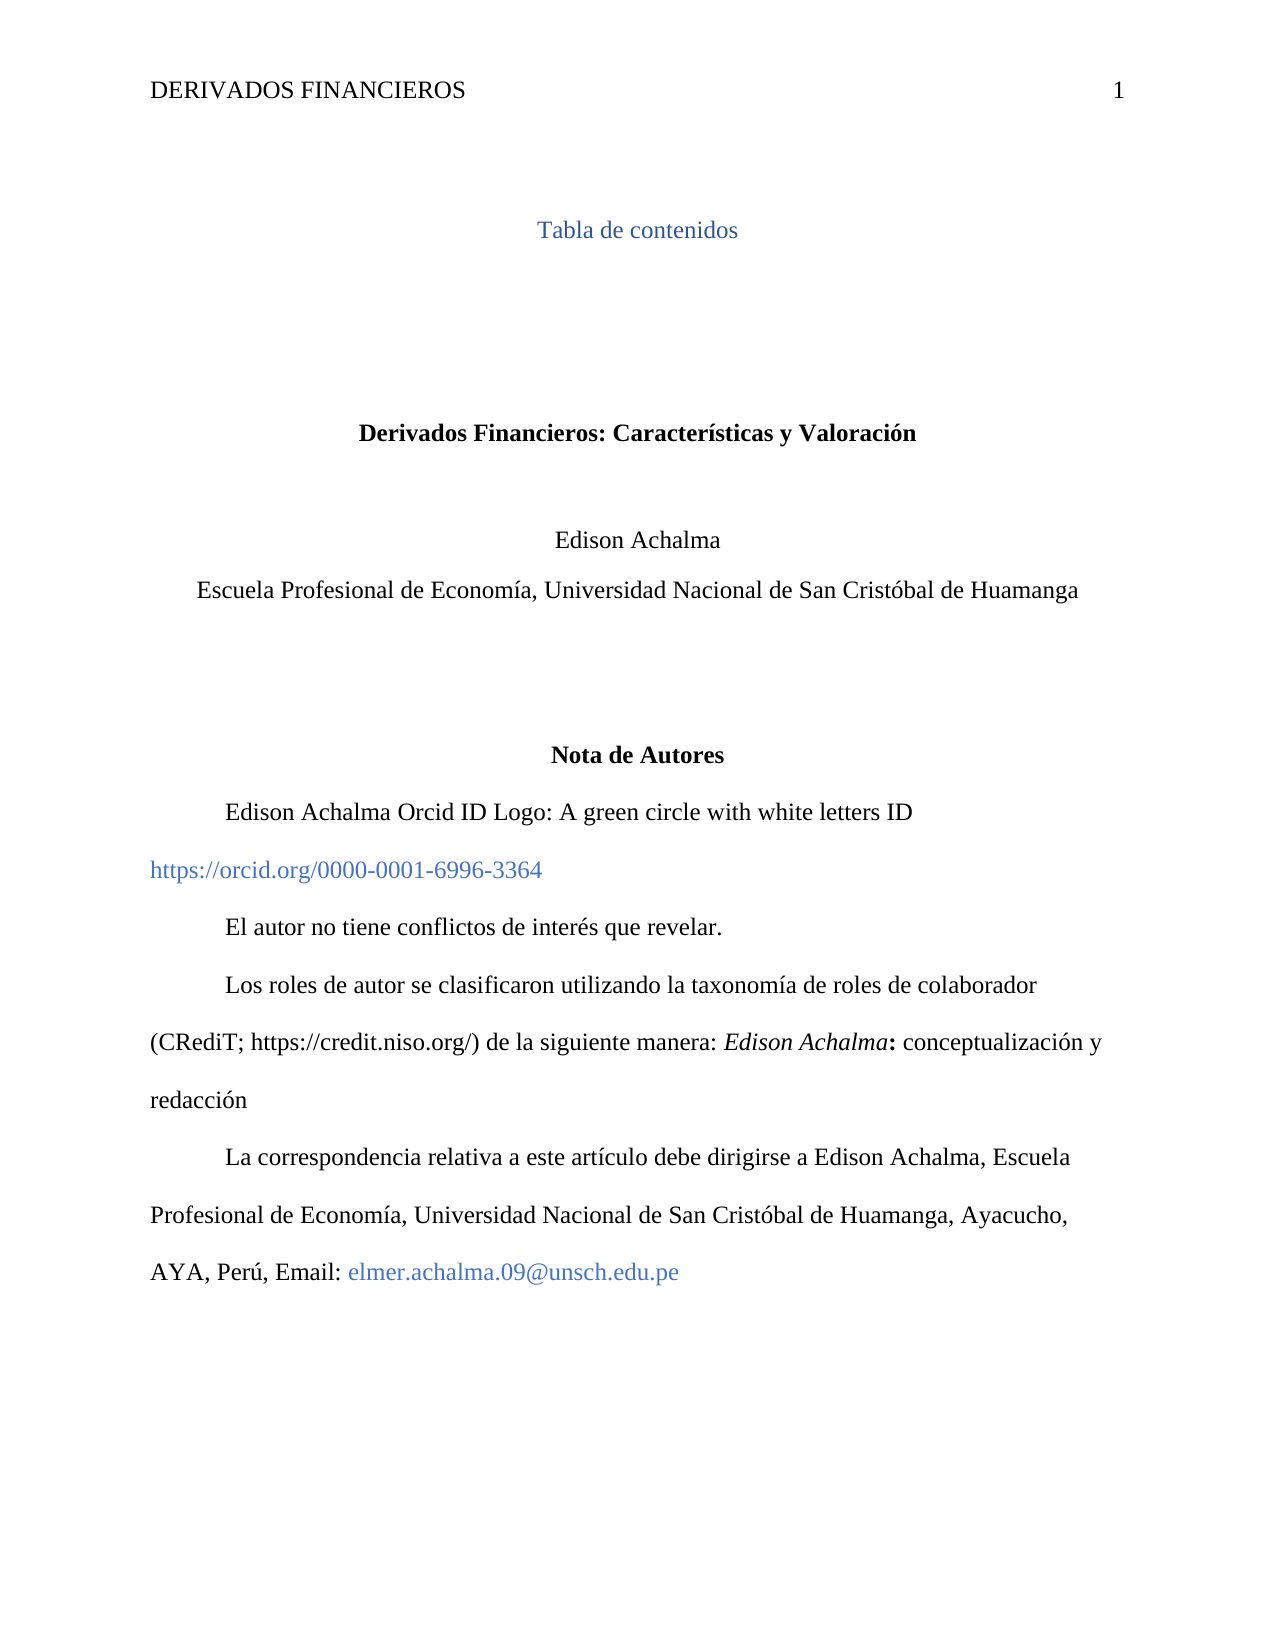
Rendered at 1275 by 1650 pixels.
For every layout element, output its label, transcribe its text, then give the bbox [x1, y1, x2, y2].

text Escuela Profesional de Economía, Universidad Nacional de San Cristóbal de Huamanga [150, 575, 1125, 604]
text Los roles de autor se clasificaron utilizando la taxonomía de roles de colaborador (CRediT; https://credit.niso.org/) de la siguiente manera: Edison Achalma: conceptualización y redacción [150, 970, 1125, 1113]
text Edison Achalma [150, 526, 1125, 554]
text La correspondencia relativa a este artículo debe dirigirse a Edison Achalma, Escuela Profesional de Economía, Universidad Nacional de San Cristóbal de Huamanga, Ayacucho, AYA, Perú, Email: elmer.achalma.09@unsch.edu.pe [150, 1142, 1125, 1286]
subtitle Nota de Autores [150, 740, 1125, 768]
text El autor no tiene conflictos de interés que revelar. [150, 912, 1125, 941]
subtitle Derivados Financieros: Características y Valoración [150, 418, 1125, 447]
text Edison Achalma Orcid ID Logo: A green circle with white letters ID https://orcid.org/0000-0001-6996-3364 [150, 797, 1125, 883]
